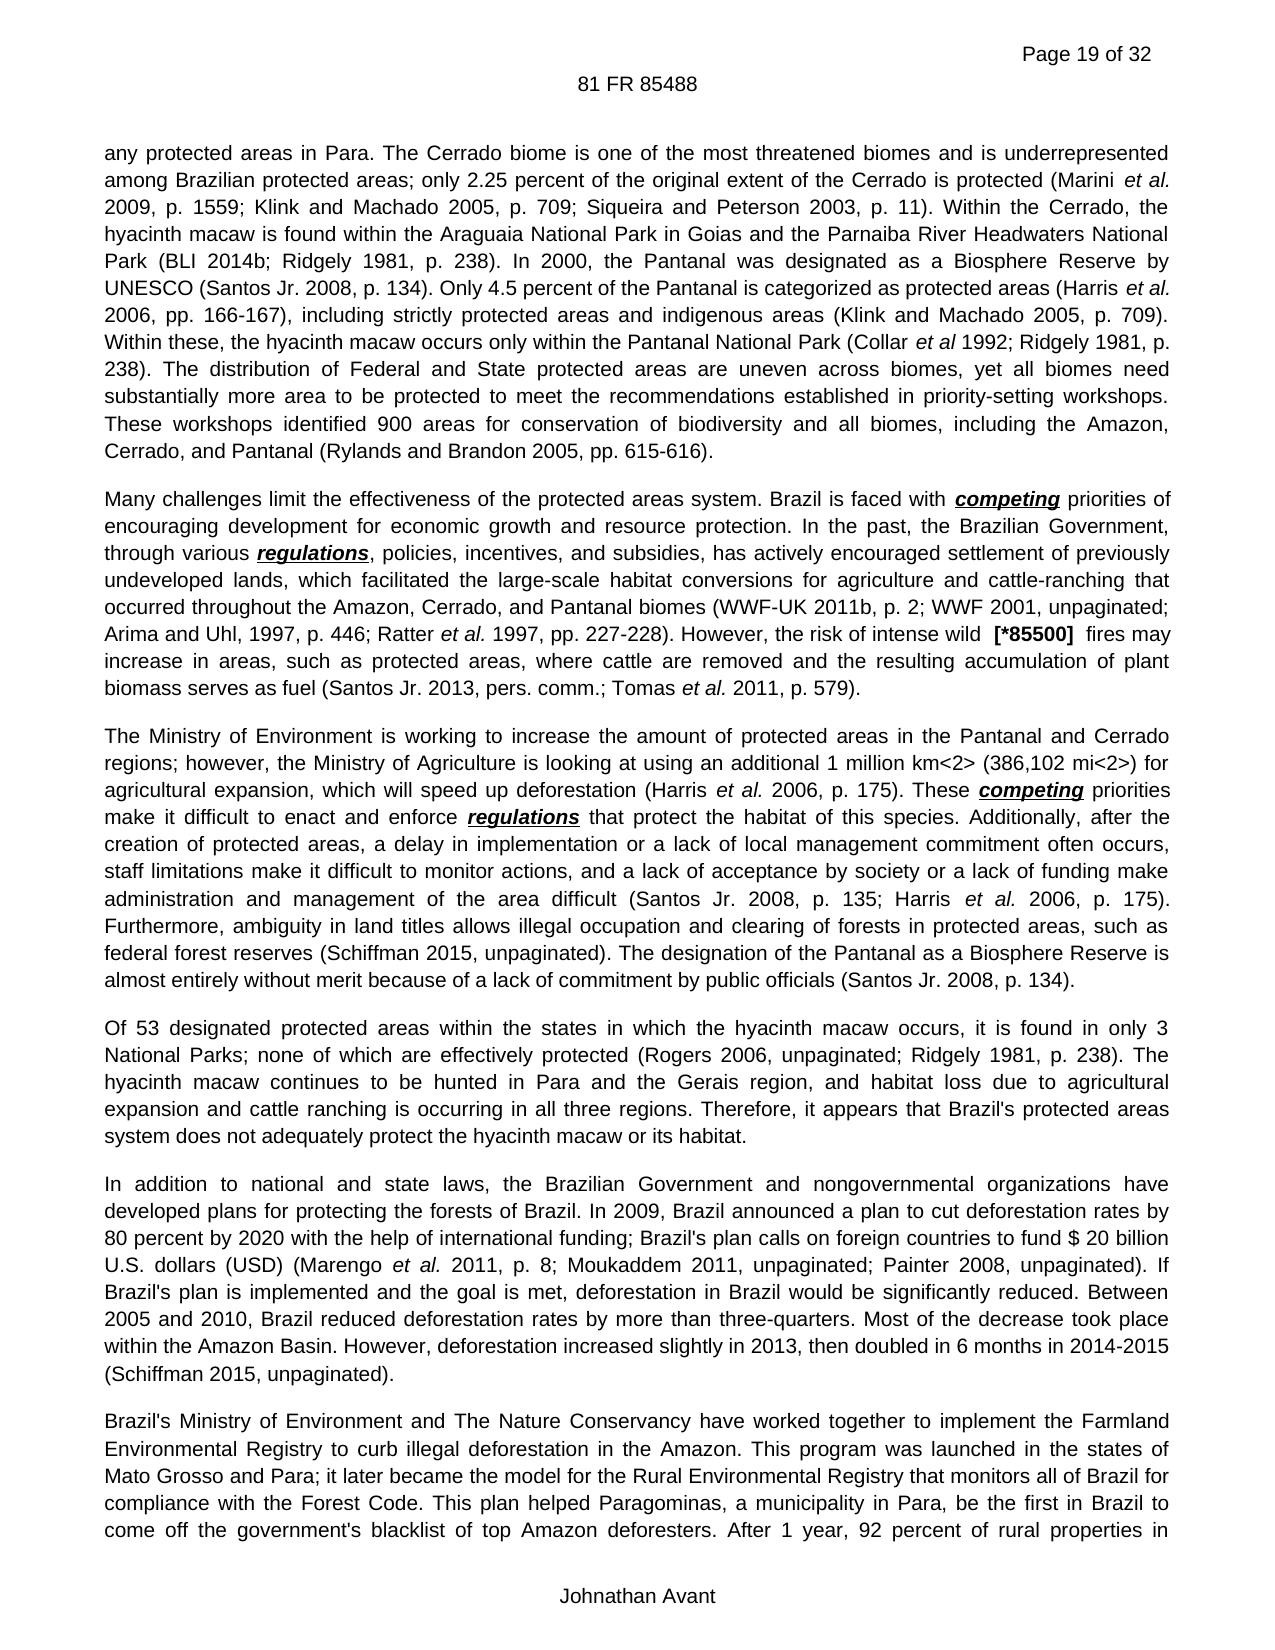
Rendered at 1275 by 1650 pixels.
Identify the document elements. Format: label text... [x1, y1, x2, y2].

text Of 53 designated protected areas within the states in which the hyacinth macaw occurs, it is found in only 3 National Parks; none of which are effectively protected (Rogers 2006, unpaginated; Ridgely 1981, p. 238). The hyacinth macaw continues to be hunted in Para and the Gerais region, and habitat loss due to agricultural expansion and cattle ranching is occurring in all three regions. Therefore, it appears that Brazil's protected areas system does not adequately protect the hyacinth macaw or its habitat. [104, 1012, 1171, 1148]
text The Ministry of Environment is working to increase the amount of protected areas in the Pantanal and Cerrado regions; however, the Ministry of Agriculture is looking at using an additional 1 million km<2> (386,102 mi<2>) for agricultural expansion, which will speed up deforestation (Harris et al. 2006, p. 175). These competing priorities make it difficult to enact and enforce regulations that protect the habitat of this species. Additionally, after the creation of protected areas, a delay in implementation or a lack of local management commitment often occurs, staff limitations make it difficult to monitor actions, and a lack of acceptance by society or a lack of funding make administration and management of the area difficult (Santos Jr. 2008, p. 135; Harris et al. 2006, p. 175). Furthermore, ambiguity in land titles allows illegal occupation and clearing of forests in protected areas, such as federal forest reserves (Schiffman 2015, unpaginated). The designation of the Pantanal as a Biosphere Reserve is almost entirely without merit because of a lack of commitment by public officials (Santos Jr. 2008, p. 134). [104, 721, 1171, 992]
text Many challenges limit the effectiveness of the protected areas system. Brazil is faced with competing priorities of encouraging development for economic growth and resource protection. In the past, the Brazilian Government, through various regulations, policies, incentives, and subsidies, has actively encouraged settlement of previously undeveloped lands, which facilitated the large-scale habitat conversions for agriculture and cattle-ranching that occurred throughout the Amazon, Cerrado, and Pantanal biomes (WWF-UK 2011b, p. 2; WWF 2001, unpaginated; Arima and Uhl, 1997, p. 446; Ratter et al. 1997, pp. 227-228). However, the risk of intense wild [*85500] fires may increase in areas, such as protected areas, where cattle are removed and the resulting accumulation of plant biomass serves as fuel (Santos Jr. 2013, pers. comm.; Tomas et al. 2011, p. 579). [104, 483, 1171, 700]
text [104, 137, 1171, 462]
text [104, 1406, 1171, 1542]
text In addition to national and state laws, the Brazilian Government and nongovernmental organizations have developed plans for protecting the forests of Brazil. In 2009, Brazil announced a plan to cut deforestation rates by 80 percent by 2020 with the help of international funding; Brazil's plan calls on foreign countries to fund $ 20 billion U.S. dollars (USD) (Marengo et al. 2011, p. 8; Moukaddem 2011, unpaginated; Painter 2008, unpaginated). If Brazil's plan is implemented and the goal is met, deforestation in Brazil would be significantly reduced. Between 2005 and 2010, Brazil reduced deforestation rates by more than three-quarters. Most of the decrease took place within the Amazon Basin. However, deforestation increased slightly in 2013, then doubled in 6 months in 2014-2015 (Schiffman 2015, unpaginated). [104, 1169, 1171, 1385]
